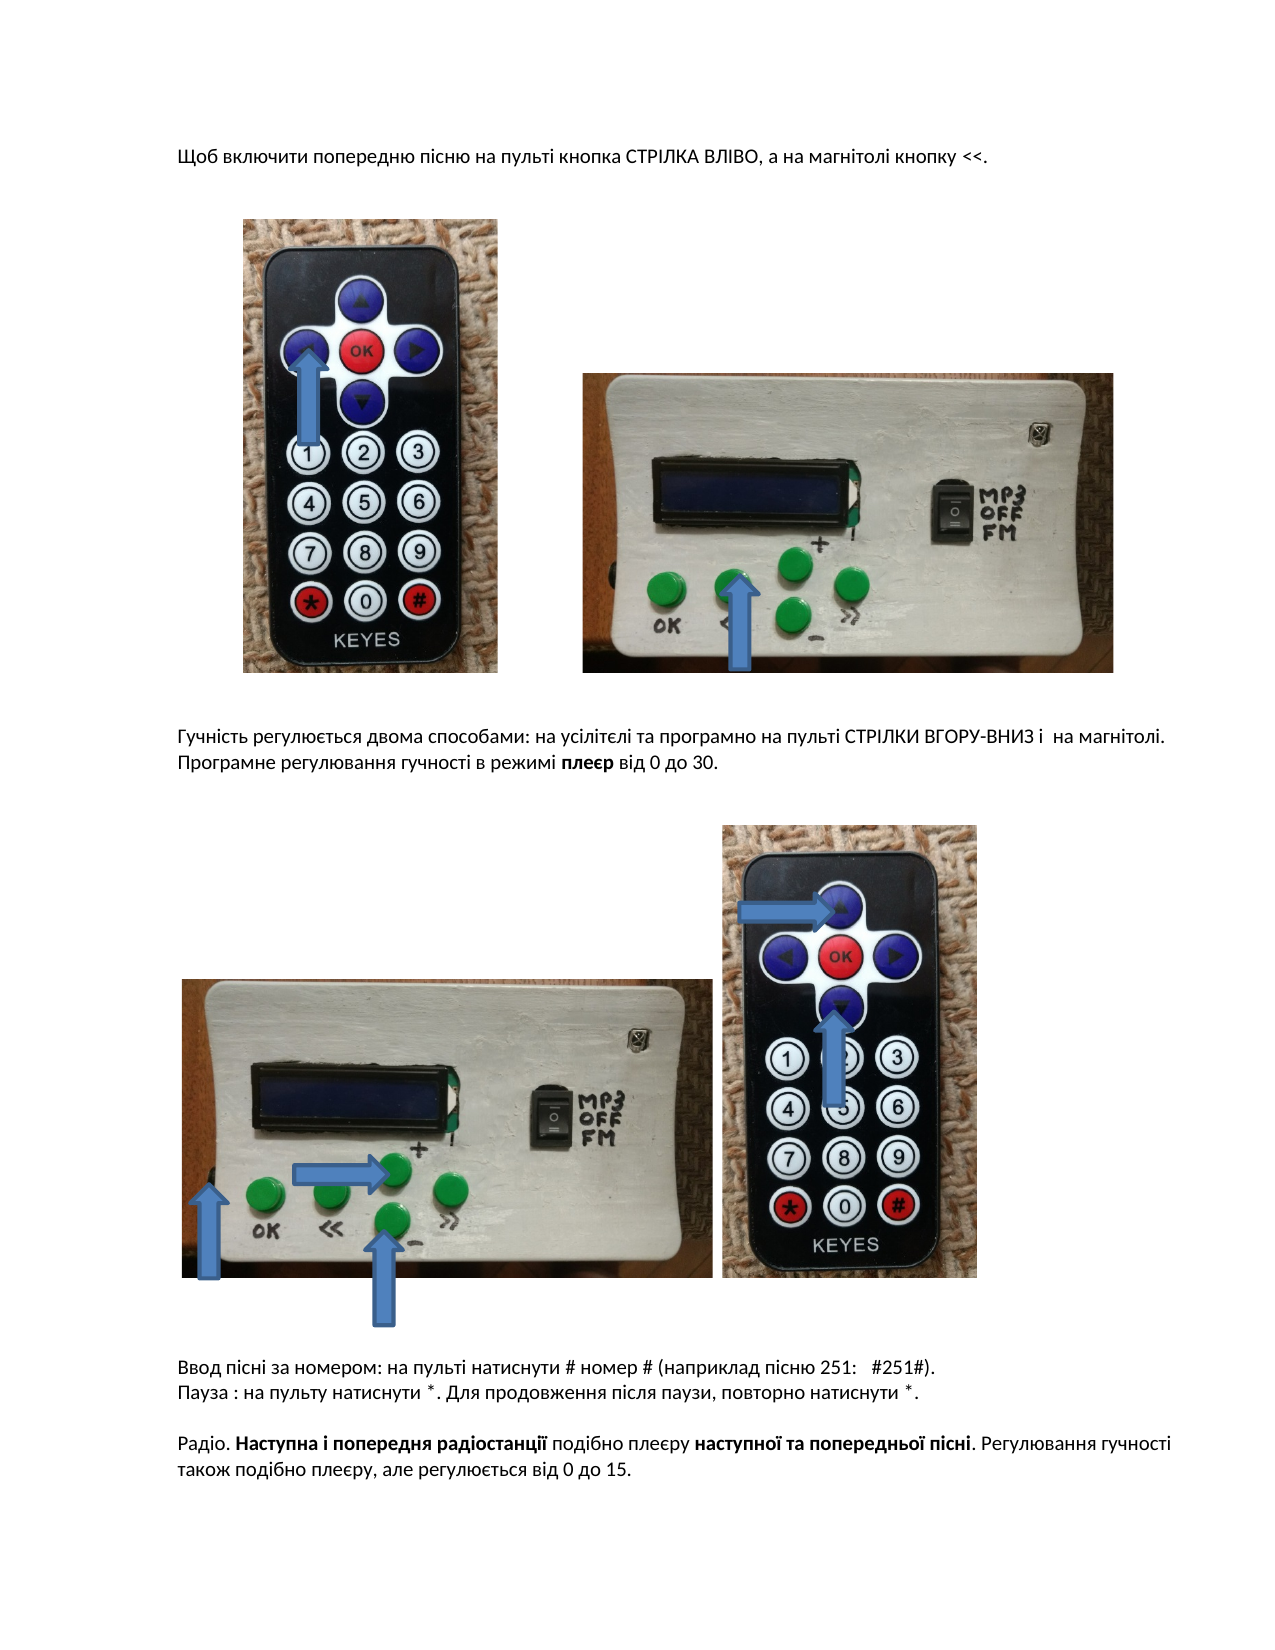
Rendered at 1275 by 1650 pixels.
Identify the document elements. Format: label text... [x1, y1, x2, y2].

text Програмне регулювання гучності в режимі плеєр від 0 до 30. [177, 749, 1186, 774]
picture [181, 979, 713, 1278]
text Щоб включити попередню пісню на пульті кнопка СТРІЛКА ВЛІВО, а на магнітолі кнопку <<. [177, 143, 1186, 169]
text також подібно плеєру, але регулюється від 0 до 15. [177, 1456, 1186, 1481]
text Пауза : на пульту натиснути *. Для продовження після паузи, повторно натиснути *. [177, 1379, 1186, 1405]
picture [243, 219, 498, 673]
picture [582, 373, 1114, 673]
text Гучність регулюється двома способами: на усілітєлі та програмно на пульті СТРІЛКИ ВГОРУ-ВНИЗ і на магнітолі. [177, 723, 1186, 749]
text Ввод пісні за номером: на пульті натиснути # номер # (наприклад пісню 251: #251#). [177, 1354, 1186, 1379]
text Радіо. Наступна і попередня радіостанції подібно плеєру наступної та попередньої пісні. Регулювання гучності [177, 1430, 1186, 1456]
picture [722, 825, 977, 1278]
